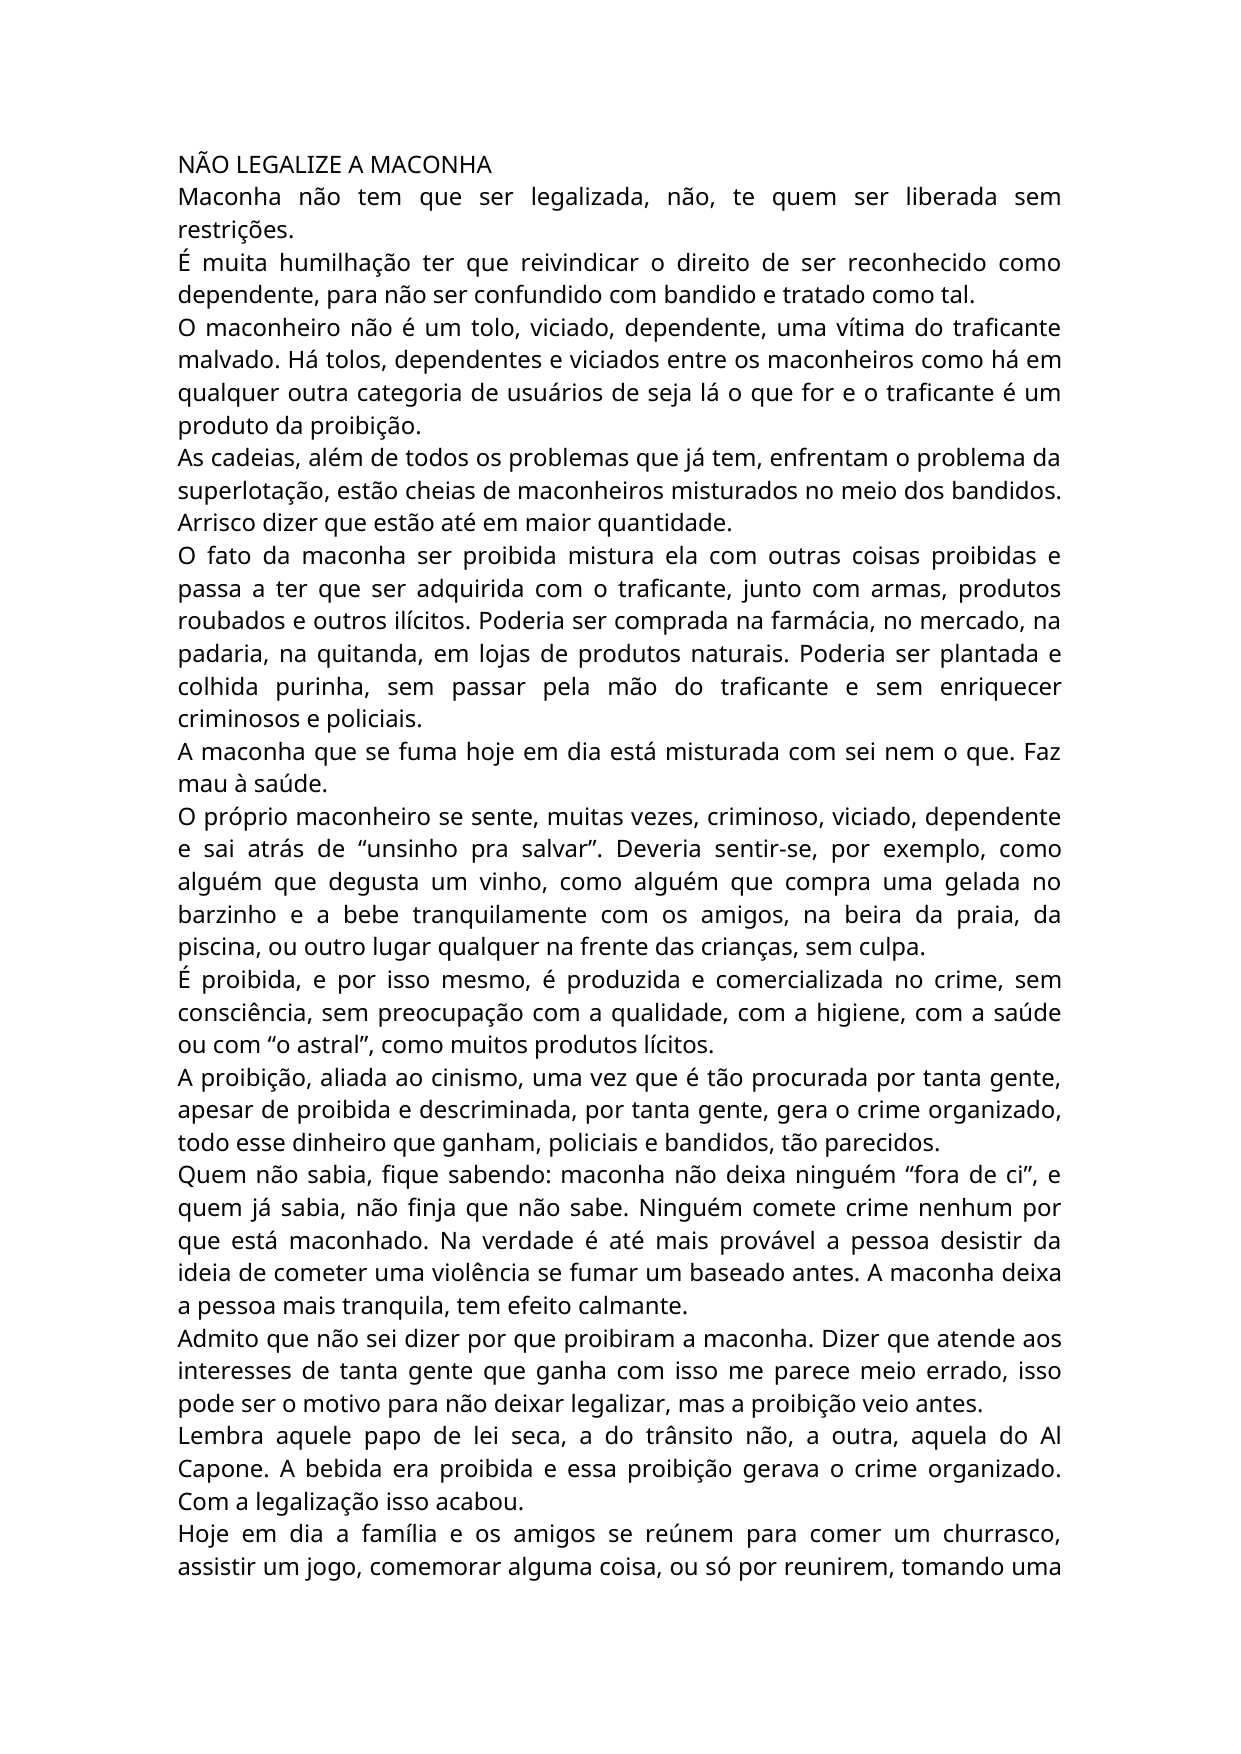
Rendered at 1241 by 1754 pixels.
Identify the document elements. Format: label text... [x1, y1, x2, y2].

text É muita humilhação ter que reivindicar o direito de ser reconhecido como dependente, para não ser confundido com bandido e tratado como tal. [177, 245, 1063, 311]
text O fato da maconha ser proibida mistura ela com outras coisas proibidas e passa a ter que ser adquirida com o traficante, junto com armas, produtos roubados e outros ilícitos. Poderia ser comprada na farmácia, no mercado, na padaria, na quitanda, em lojas de produtos naturais. Poderia ser plantada e colhida purinha, sem passar pela mão do traficante e sem enriquecer criminosos e policiais. [177, 539, 1063, 734]
text NÃO LEGALIZE A MACONHA [177, 148, 1063, 180]
text Maconha não tem que ser legalizada, não, te quem ser liberada sem restrições. [177, 180, 1063, 245]
text Admito que não sei dizer por que proibiram a maconha. Dizer que atende aos interesses de tanta gente que ganha com isso me parece meio errado, isso pode ser o motivo para não deixar legalizar, mas a proibição veio antes. [177, 1321, 1063, 1419]
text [177, 1517, 1063, 1582]
text O maconheiro não é um tolo, viciado, dependente, uma vítima do traficante malvado. Há tolos, dependentes e viciados entre os maconheiros como há em qualquer outra categoria de usuários de seja lá o que for e o traficante é um produto da proibição. [177, 311, 1063, 441]
text As cadeias, além de todos os problemas que já tem, enfrentam o problema da superlotação, estão cheias de maconheiros misturados no meio dos bandidos. Arrisco dizer que estão até em maior quantidade. [177, 441, 1063, 539]
text O próprio maconheiro se sente, muitas vezes, criminoso, viciado, dependente e sai atrás de “unsinho pra salvar”. Deveria sentir-se, por exemplo, como alguém que degusta um vinho, como alguém que compra uma gelada no barzinho e a bebe tranquilamente com os amigos, na beira da praia, da piscina, ou outro lugar qualquer na frente das crianças, sem culpa. [177, 800, 1063, 963]
text Lembra aquele papo de lei seca, a do trânsito não, a outra, aquela do Al Capone. A bebida era proibida e essa proibição gerava o crime organizado. Com a legalização isso acabou. [177, 1419, 1063, 1517]
text A maconha que se fuma hoje em dia está misturada com sei nem o que. Faz mau à saúde. [177, 734, 1063, 800]
text É proibida, e por isso mesmo, é produzida e comercializada no crime, sem consciência, sem preocupação com a qualidade, com a higiene, com a saúde ou com “o astral”, como muitos produtos lícitos. [177, 963, 1063, 1061]
text Quem não sabia, fique sabendo: maconha não deixa ninguém “fora de ci”, e quem já sabia, não finja que não sabe. Ninguém comete crime nenhum por que está maconhado. Na verdade é até mais provável a pessoa desistir da ideia de cometer uma violência se fumar um baseado antes. A maconha deixa a pessoa mais tranquila, tem efeito calmante. [177, 1158, 1063, 1321]
text A proibição, aliada ao cinismo, uma vez que é tão procurada por tanta gente, apesar de proibida e descriminada, por tanta gente, gera o crime organizado, todo esse dinheiro que ganham, policiais e bandidos, tão parecidos. [177, 1061, 1063, 1158]
